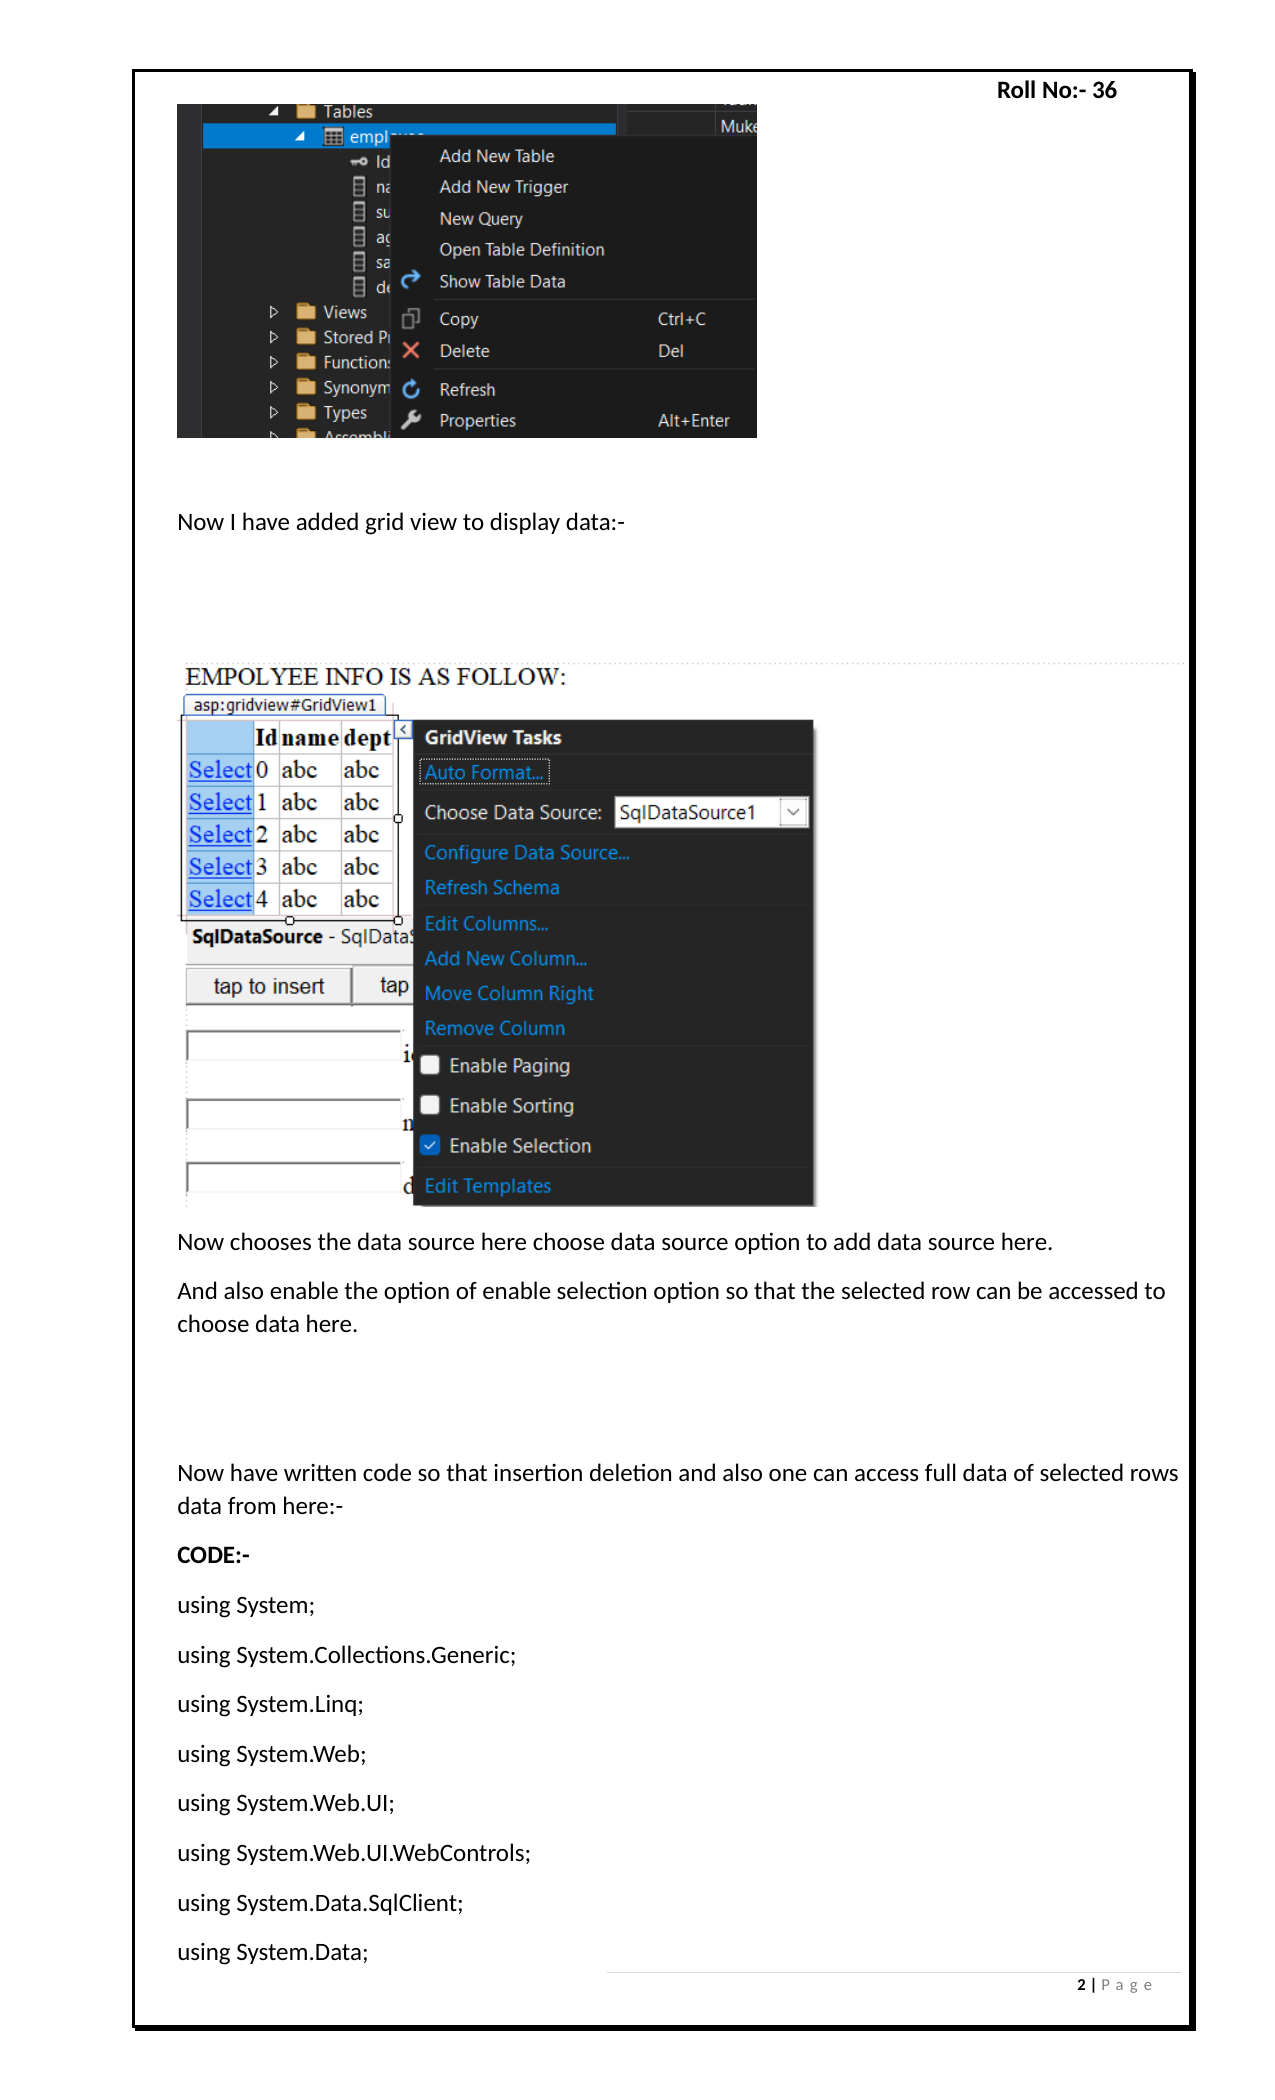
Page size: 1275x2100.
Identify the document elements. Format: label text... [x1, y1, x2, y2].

text using System.Data; [177, 1936, 1181, 1967]
text CODE:- [177, 1540, 1181, 1570]
text And also enable the option of enable selection option so that the selected row can be accessed to choose data here. [177, 1276, 1181, 1339]
text using System.Linq; [177, 1688, 1181, 1719]
picture [177, 654, 1184, 1207]
text Now chooses the data source here choose data source option to add data source here. [177, 1226, 1181, 1256]
text using System.Web.UI; [177, 1788, 1181, 1818]
text using System.Web; [177, 1738, 1181, 1768]
picture [177, 104, 757, 438]
text Now I have added grid view to display data:- [177, 506, 1181, 536]
text Now have written code so that insertion deletion and also one can access full data of selected rows data from here:- [177, 1457, 1181, 1521]
text using System.Web.UI.WebControls; [177, 1837, 1181, 1868]
text using System.Data.SqlClient; [177, 1887, 1181, 1917]
text using System; [177, 1589, 1181, 1620]
text using System.Collections.Generic; [177, 1639, 1181, 1669]
